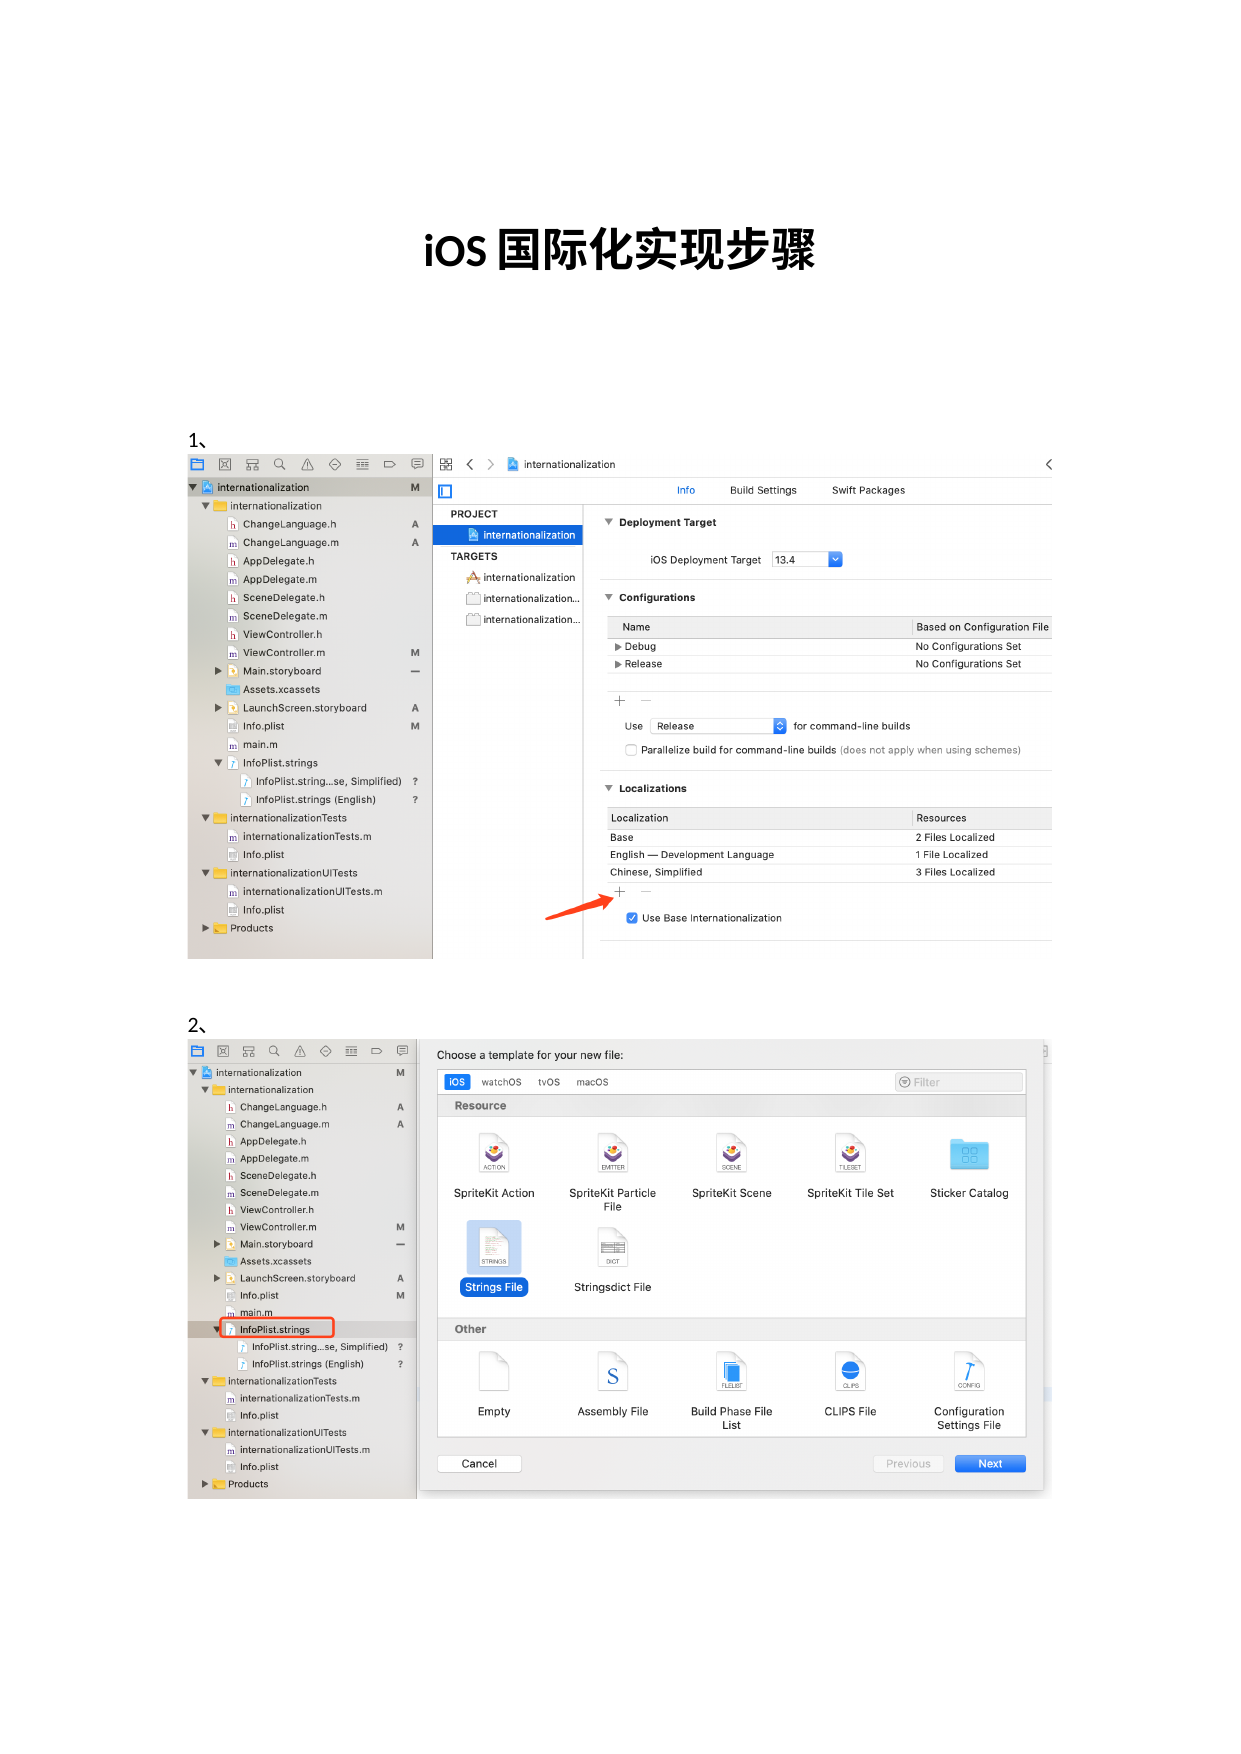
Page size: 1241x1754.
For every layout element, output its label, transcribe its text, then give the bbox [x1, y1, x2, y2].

picture [187, 1039, 1052, 1499]
picture [187, 454, 1052, 959]
subtitle iOS国际化实现步骤 [187, 197, 1053, 295]
text 1、 [187, 422, 1053, 454]
text 2、 [187, 1007, 1053, 1039]
